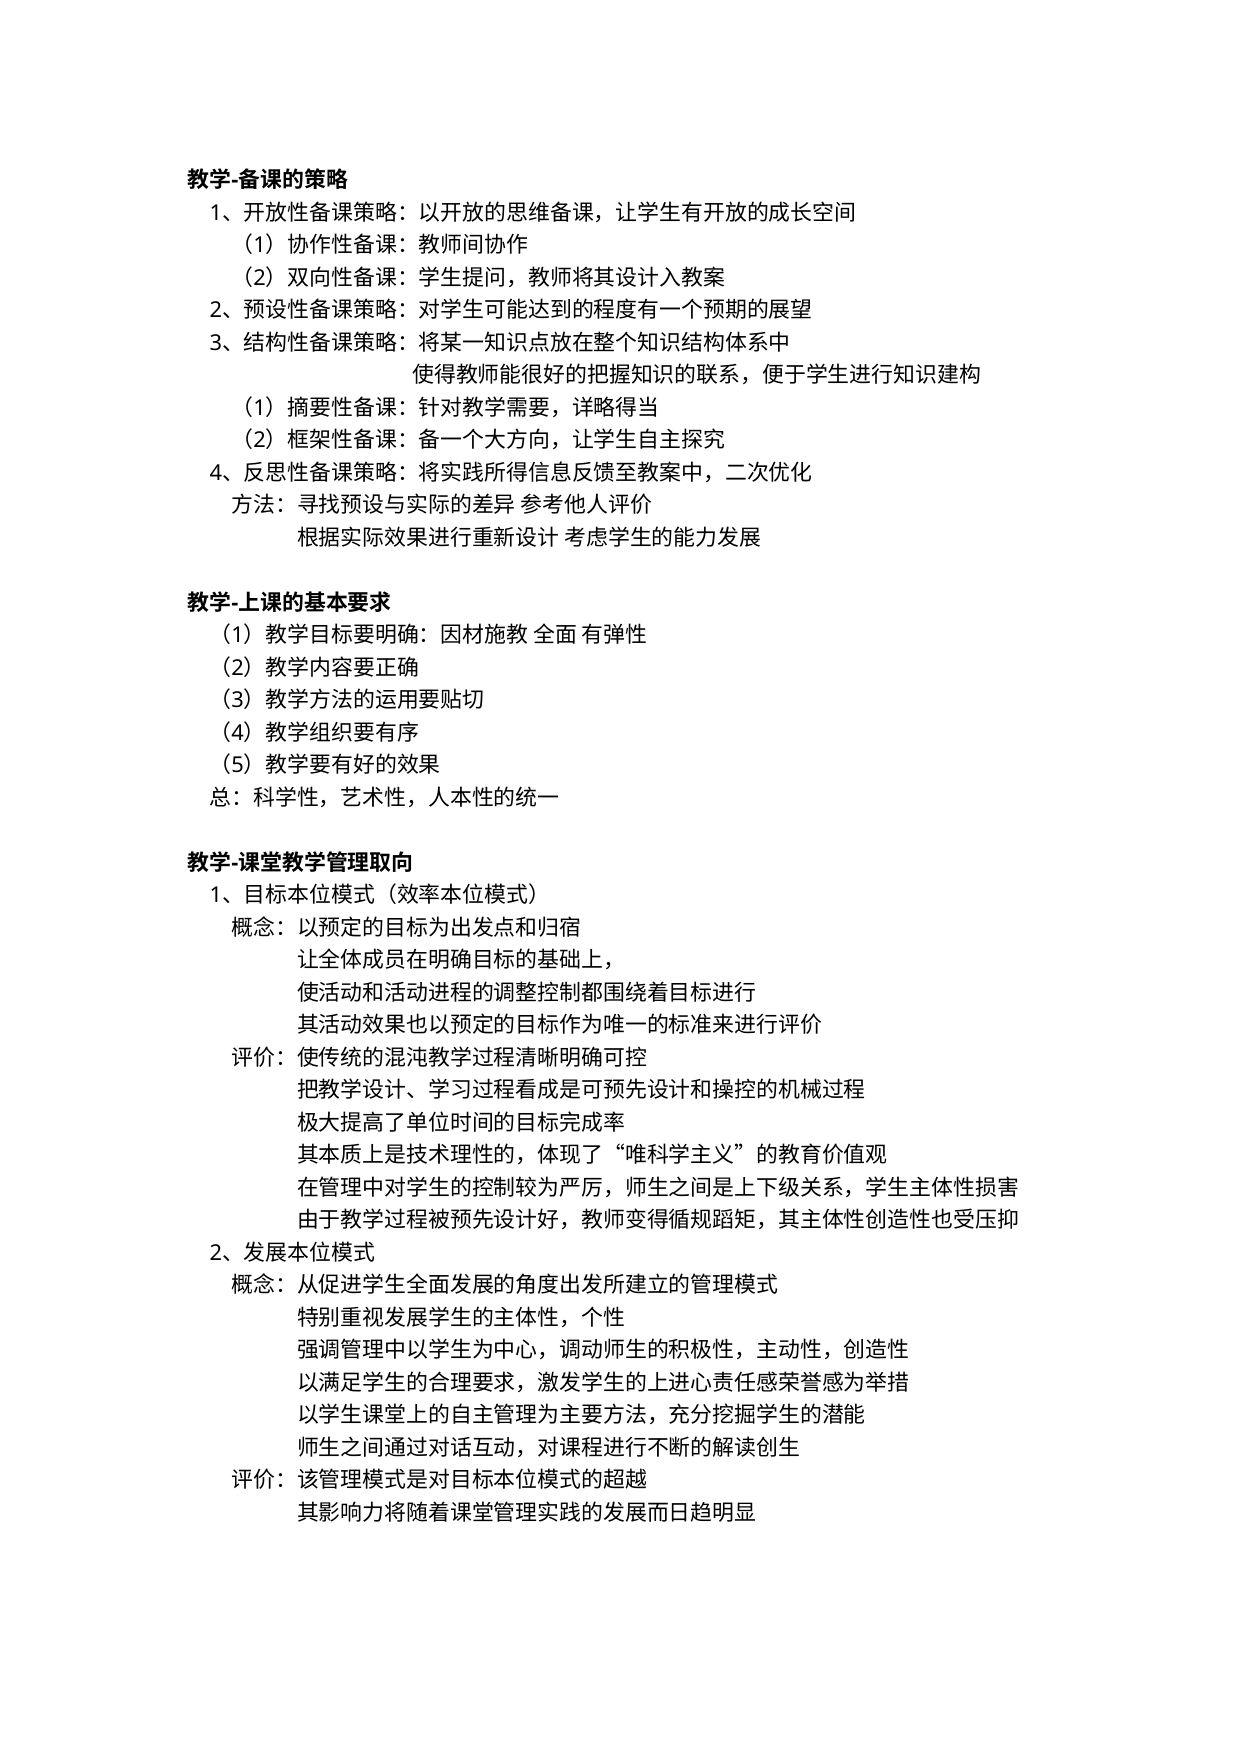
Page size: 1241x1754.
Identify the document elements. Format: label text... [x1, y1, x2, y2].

text （3）教学方法的运用要贴切 [187, 682, 1053, 714]
text 概念：以预定的目标为出发点和归宿 [187, 909, 1053, 942]
text 概念：从促进学生全面发展的角度出发所建立的管理模式 [187, 1267, 1053, 1299]
text 让全体成员在明确目标的基础上， [187, 942, 1053, 974]
text （1）协作性备课：教师间协作 [187, 227, 1053, 259]
text 评价：该管理模式是对目标本位模式的超越 [187, 1462, 1053, 1494]
text 1、目标本位模式（效率本位模式） [187, 877, 1053, 909]
text 4、反思性备课策略：将实践所得信息反馈至教案中，二次优化 [187, 454, 1053, 487]
text 以学生课堂上的自主管理为主要方法，充分挖掘学生的潜能 [187, 1397, 1053, 1429]
text 评价：使传统的混沌教学过程清晰明确可控 [187, 1039, 1053, 1072]
text （1）教学目标要明确：因材施教 全面 有弹性 [187, 617, 1053, 649]
text 其影响力将随着课堂管理实践的发展而日趋明显 [187, 1494, 1053, 1527]
text 根据实际效果进行重新设计 考虑学生的能力发展 [187, 519, 1053, 552]
text 教学-上课的基本要求 [187, 584, 1053, 617]
text 2、发展本位模式 [187, 1234, 1053, 1267]
text 特别重视发展学生的主体性，个性 [187, 1299, 1053, 1332]
text 把教学设计、学习过程看成是可预先设计和操控的机械过程 [187, 1072, 1053, 1104]
text 以满足学生的合理要求，激发学生的上进心责任感荣誉感为举措 [187, 1364, 1053, 1397]
text 师生之间通过对话互动，对课程进行不断的解读创生 [187, 1429, 1053, 1462]
text 教学-课堂教学管理取向 [187, 844, 1053, 877]
text 其活动效果也以预定的目标作为唯一的标准来进行评价 [187, 1007, 1053, 1039]
text 由于教学过程被预先设计好，教师变得循规蹈矩，其主体性创造性也受压抑 [187, 1202, 1053, 1234]
text （1）摘要性备课：针对教学需要，详略得当 [187, 389, 1053, 422]
text 强调管理中以学生为中心，调动师生的积极性，主动性，创造性 [187, 1332, 1053, 1364]
text 极大提高了单位时间的目标完成率 [187, 1104, 1053, 1137]
text 其本质上是技术理性的，体现了“唯科学主义”的教育价值观 [187, 1137, 1053, 1169]
text （5）教学要有好的效果 [187, 747, 1053, 779]
text （2）框架性备课：备一个大方向，让学生自主探究 [187, 422, 1053, 454]
text 在管理中对学生的控制较为严厉，师生之间是上下级关系，学生主体性损害 [187, 1169, 1053, 1202]
text 使得教师能很好的把握知识的联系，便于学生进行知识建构 [187, 357, 1053, 389]
text 1、开放性备课策略：以开放的思维备课，让学生有开放的成长空间 [187, 194, 1053, 227]
text 3、结构性备课策略：将某一知识点放在整个知识结构体系中 [187, 324, 1053, 357]
text 总：科学性，艺术性，人本性的统一 [187, 779, 1053, 812]
text （4）教学组织要有序 [187, 714, 1053, 747]
text 教学-备课的策略 [187, 162, 1053, 194]
text 2、预设性备课策略：对学生可能达到的程度有一个预期的展望 [187, 292, 1053, 324]
text 使活动和活动进程的调整控制都围绕着目标进行 [187, 974, 1053, 1007]
text （2）教学内容要正确 [187, 649, 1053, 682]
text （2）双向性备课：学生提问，教师将其设计入教案 [187, 259, 1053, 292]
text 方法：寻找预设与实际的差异 参考他人评价 [187, 487, 1053, 519]
